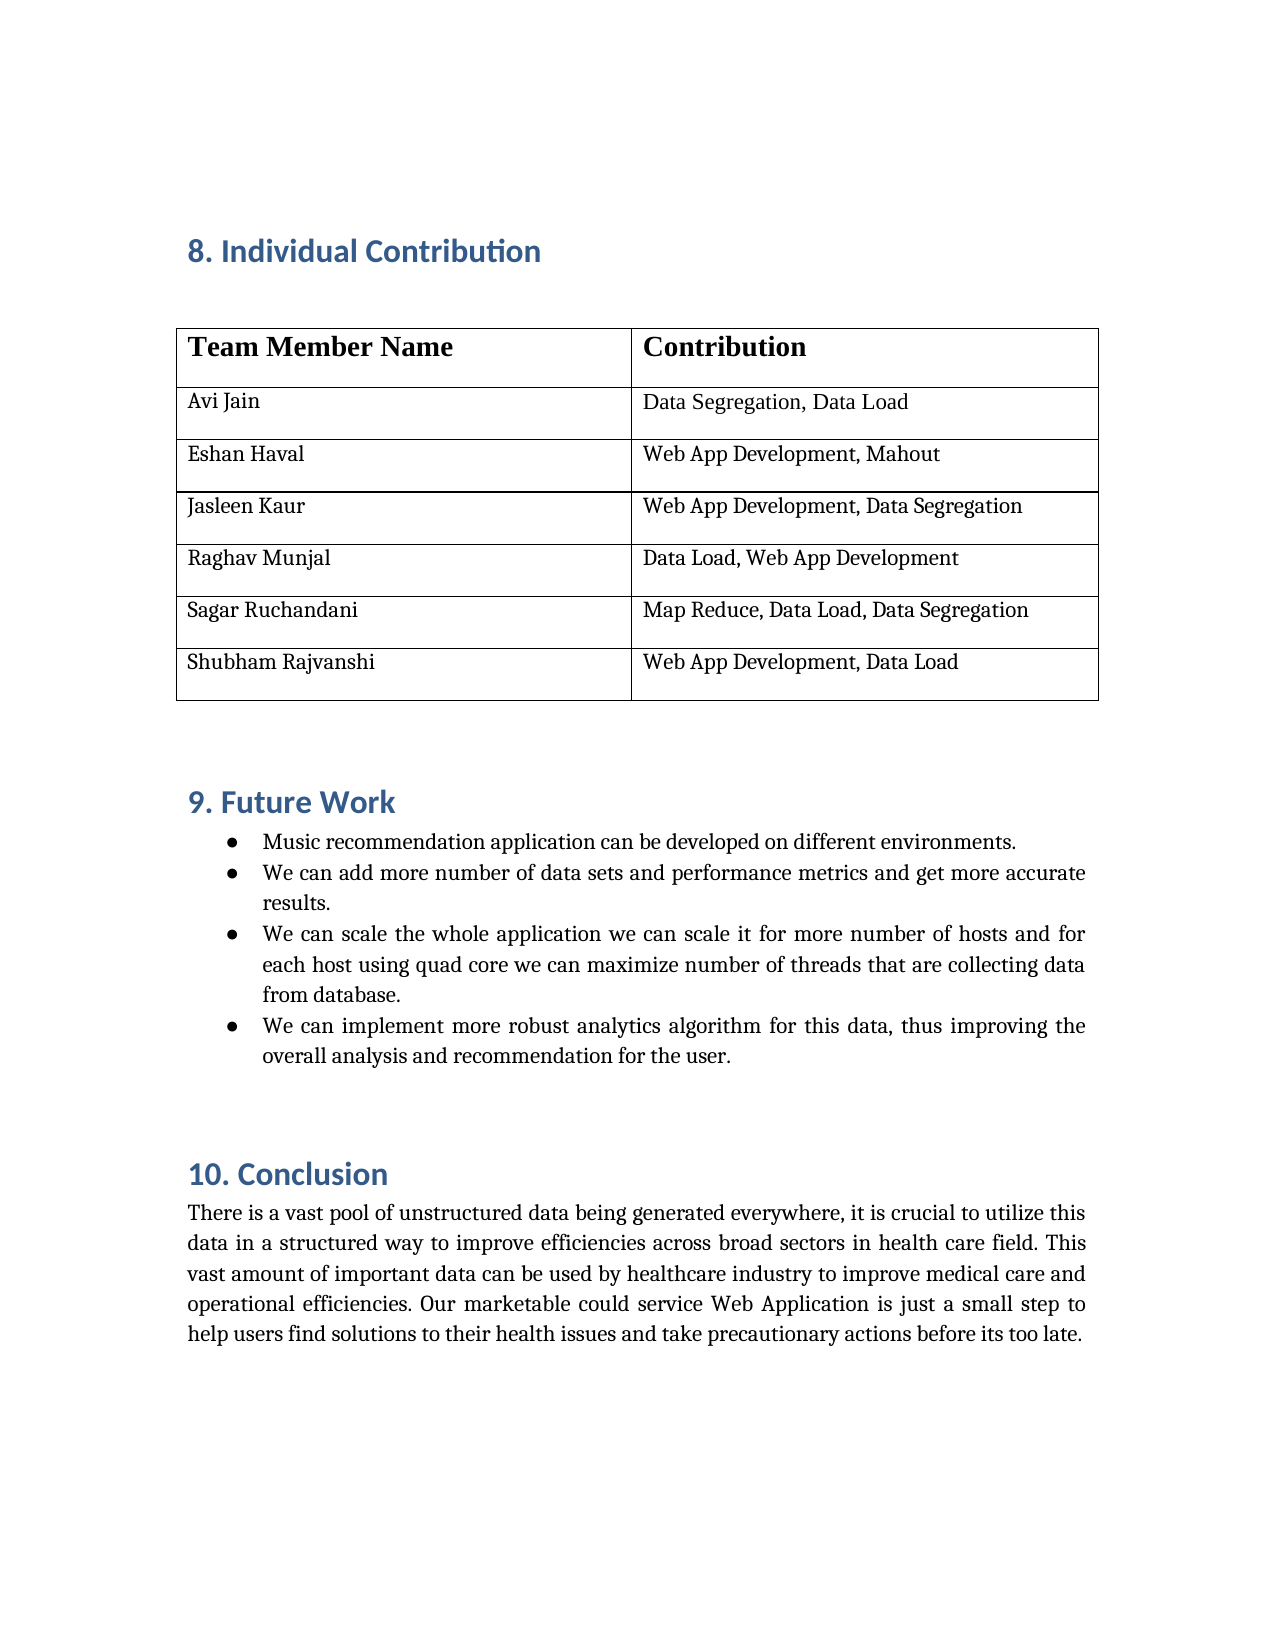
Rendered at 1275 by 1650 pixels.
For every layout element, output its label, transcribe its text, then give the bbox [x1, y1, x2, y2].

list We can implement more robust analytics algorithm for this data, thus improving the overall analysis and recommendation for the user. [225, 1012, 1087, 1069]
table_cell Jasleen Kaur [177, 493, 631, 543]
table_cell Raghav Munjal [177, 545, 631, 596]
table_cell Eshan Haval [177, 440, 631, 491]
table_header Team Member Name [177, 329, 631, 387]
list Music recommendation application can be developed on different environments. [225, 828, 1087, 855]
table_header Contribution [632, 329, 1098, 387]
table_cell Data Segregation, Data Load [632, 388, 1098, 439]
table_cell Web App Development, Data Segregation [632, 493, 1098, 543]
table_cell Avi Jain [177, 388, 631, 439]
list We can scale the whole application we can scale it for more number of hosts and for each host using quad core we can maximize number of threads that are collecting data from database. [225, 920, 1087, 1008]
subtitle 8. Individual Contribution [187, 230, 1087, 271]
subtitle 9. Future Work [187, 781, 1087, 822]
table_cell Web App Development, Mahout [632, 440, 1098, 491]
subtitle 10. Conclusion [187, 1153, 1087, 1194]
table_cell Shubham Rajvanshi [177, 649, 631, 700]
table_cell Map Reduce, Data Load, Data Segregation [632, 597, 1098, 648]
table_cell Sagar Ruchandani [177, 597, 631, 648]
table_cell Web App Development, Data Load [632, 649, 1098, 700]
text There is a vast pool of unstructured data being generated everywhere, it is crucial to utilize this data in a structured way to improve efficiencies across broad sectors in health care field. This vast amount of important data can be used by healthcare industry to improve medical care and operational efficiencies. Our marketable could service Web Application is just a small step to help users find solutions to their health issues and take precautionary actions before its too late. [187, 1200, 1087, 1347]
list We can add more number of data sets and performance metrics and get more accurate results. [225, 859, 1087, 916]
table_cell Data Load, Web App Development [632, 545, 1098, 596]
